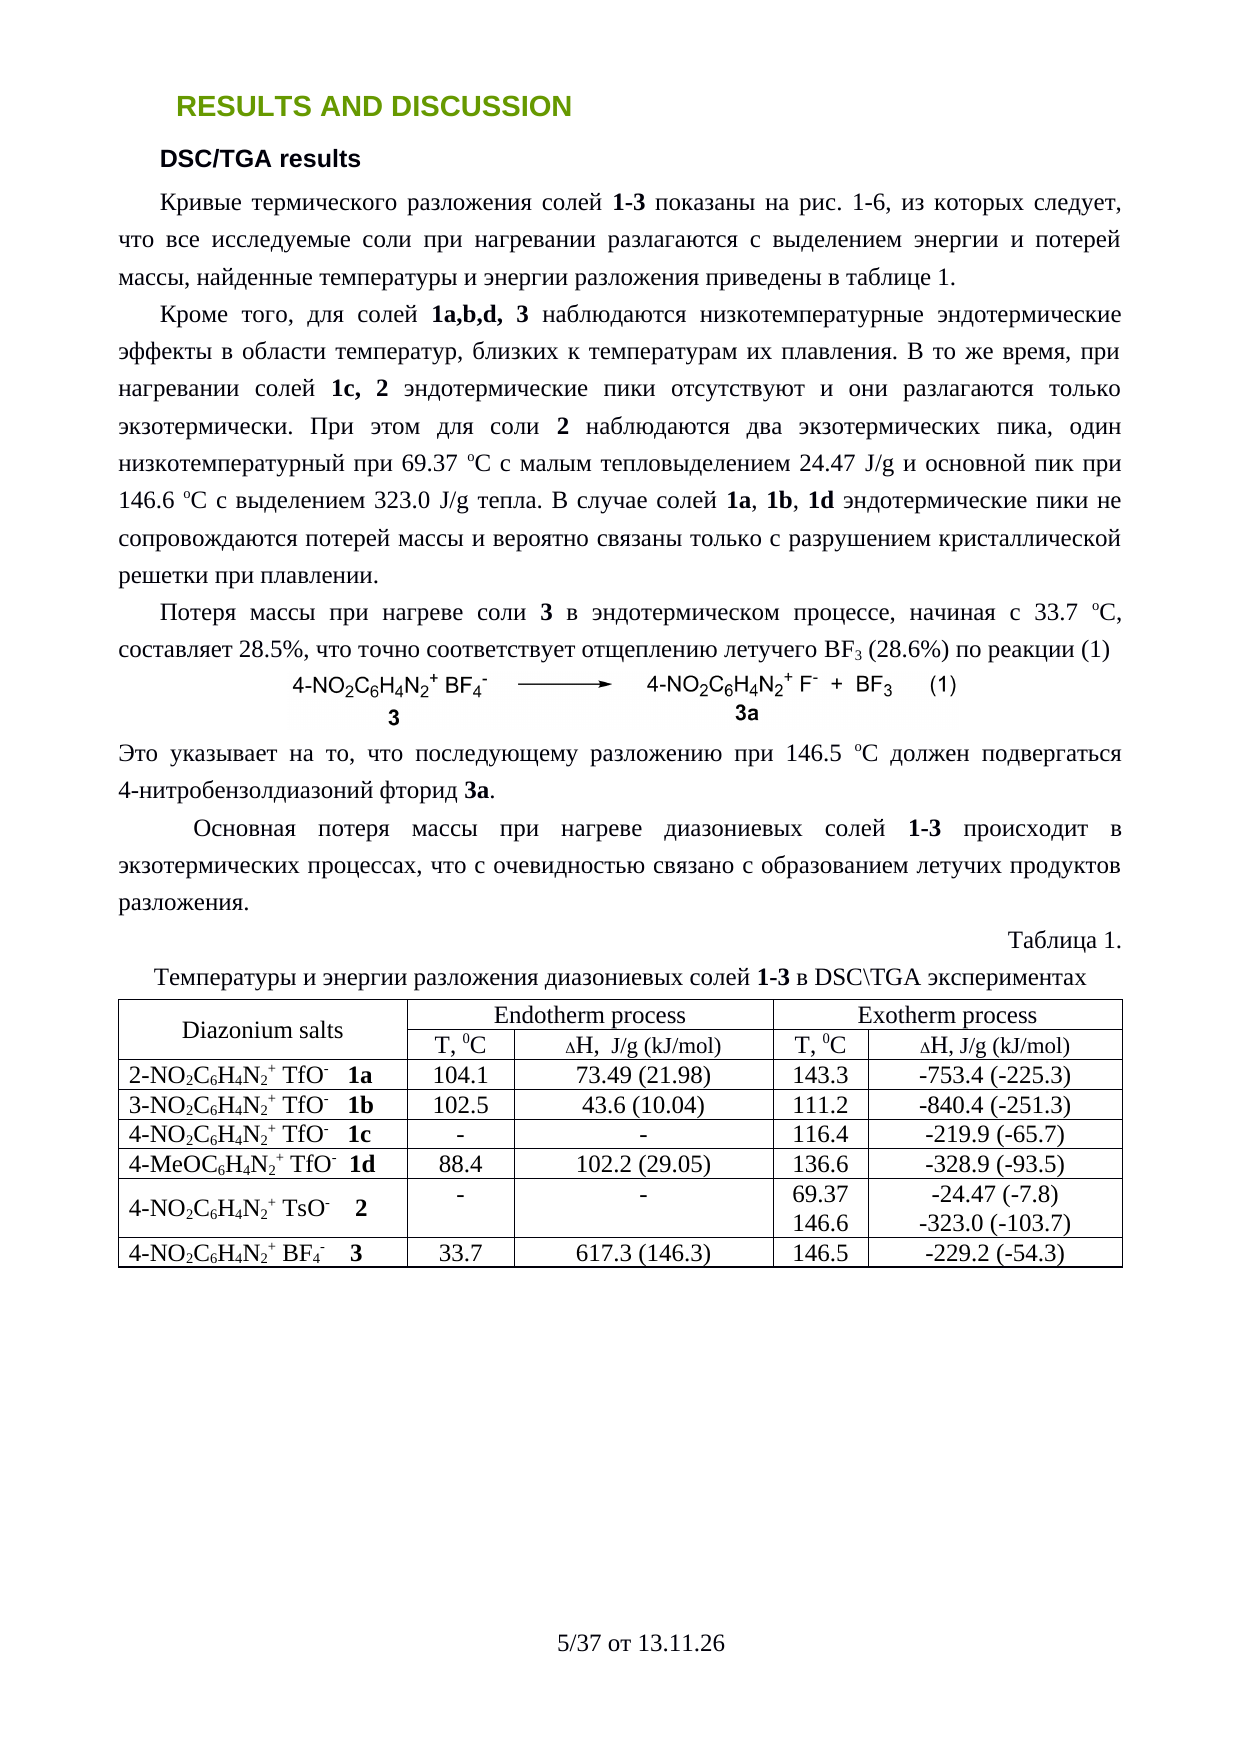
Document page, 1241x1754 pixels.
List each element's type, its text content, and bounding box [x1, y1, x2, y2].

table_cell 136.6 [774, 1149, 868, 1178]
table_cell Н, J/g (kJ/mol) [869, 1030, 1122, 1059]
text Основная потеря массы при нагреве диазониевых солей 1-3 происходит в экзотермических процессах, что с очевидностью связано с образованием летучих продуктов разложения. [118, 813, 1122, 916]
table_cell -24.47 (-7.8) -323.0 (-103.7) [869, 1179, 1122, 1237]
table_cell 4-MeOС6H4N2+ TfO- 1d [119, 1149, 407, 1178]
table_cell 73.49 (21.98) [515, 1060, 773, 1089]
table_cell -219.9 (-65.7) [869, 1120, 1122, 1148]
table_cell Н, J/g (kJ/mol) [515, 1030, 773, 1059]
table_cell - [408, 1120, 514, 1148]
table_header Endotherm process [408, 1000, 773, 1029]
table_cell -753.4 (-225.3) [869, 1060, 1122, 1089]
picture [287, 671, 959, 730]
table_cell 146.5 [774, 1238, 868, 1266]
subtitle RESULTS AND DISCUSSION [118, 88, 1122, 122]
table_cell 3-NO2С6H4N2+ TfO- 1b [119, 1090, 407, 1118]
text Температуры и энергии разложения диазониевых солей 1-3 в DSC\TGA экспериментах [118, 962, 1122, 991]
table_header Exotherm process [774, 1000, 1122, 1029]
table_cell -229.2 (-54.3) [869, 1238, 1122, 1266]
table_cell 4-NO2С6H4N2+ TfO- 1c [119, 1120, 407, 1148]
table_cell -840.4 (-251.3) [869, 1090, 1122, 1118]
table_cell 617.3 (146.3) [515, 1238, 773, 1266]
table_cell 4-NO2С6H4N2+ TsO- 2 [119, 1179, 407, 1237]
table_cell 69.37 146.6 [774, 1179, 868, 1237]
table_cell 102.2 (29.05) [515, 1149, 773, 1178]
text Кроме того, для солей 1a,b,d, 3 наблюдаются низкотемпературные эндотермические эффекты в области температур, близких к температурам их плавления. В то же время, при нагревании солей 1c, 2 эндотермические пики отсутствуют и они разлагаются только экзотермически. При этом для соли 2 наблюдаются два экзотермических пика, один низкотемпературный при 69.37 оС с малым тепловыделением 24.47 J/g и основной пик при 146.6 оС с выделением 323.0 J/g тепла. В случае солей 1a, 1b, 1d эндотермические пики не сопровождаются потерей массы и вероятно связаны только с разрушением кристаллической решетки при плавлении. [118, 299, 1122, 589]
table_cell Т, 0C [774, 1030, 868, 1059]
text Потеря массы при нагреве соли 3 в эндотермическом процессе, начиная с 33.7 оС, составляет 28.5%, что точно соответствует отщеплению летучего BF3 (28.6%) по реакции (1) [118, 597, 1122, 663]
table_cell -328.9 (-93.5) [869, 1149, 1122, 1178]
text Таблица 1. [118, 925, 1122, 953]
table_cell 111.2 [774, 1090, 868, 1118]
table_cell 88.4 [408, 1149, 514, 1178]
table_cell 104.1 [408, 1060, 514, 1089]
table_cell - [515, 1179, 773, 1237]
table_cell 116.4 [774, 1120, 868, 1148]
table_cell 143.3 [774, 1060, 868, 1089]
table_cell - [515, 1120, 773, 1148]
subtitle DSC/TGA results [118, 144, 1122, 173]
table_cell 4-NO2С6H4N2+ BF4- 3 [119, 1238, 407, 1266]
text Кривые термического разложения солей 1-3 показаны на рис. 1-6, из которых следует, что все исследуемые соли при нагревании разлагаются с выделением энергии и потерей массы, найденные температуры и энергии разложения приведены в таблице 1. [118, 187, 1122, 290]
text Это указывает на то, что последующему разложению при 146.5 оС должен подвергаться 4-нитробензолдиазоний фторид 3a. [118, 738, 1122, 804]
table_header Diazonium salts [119, 1000, 407, 1059]
table_cell 43.6 (10.04) [515, 1090, 773, 1118]
table_cell 33.7 [408, 1238, 514, 1266]
table_cell 102.5 [408, 1090, 514, 1118]
table_cell 2-NO2С6H4N2+ TfO- 1a [119, 1060, 407, 1089]
table_cell Т, 0C [408, 1030, 514, 1059]
table_cell - [408, 1179, 514, 1237]
